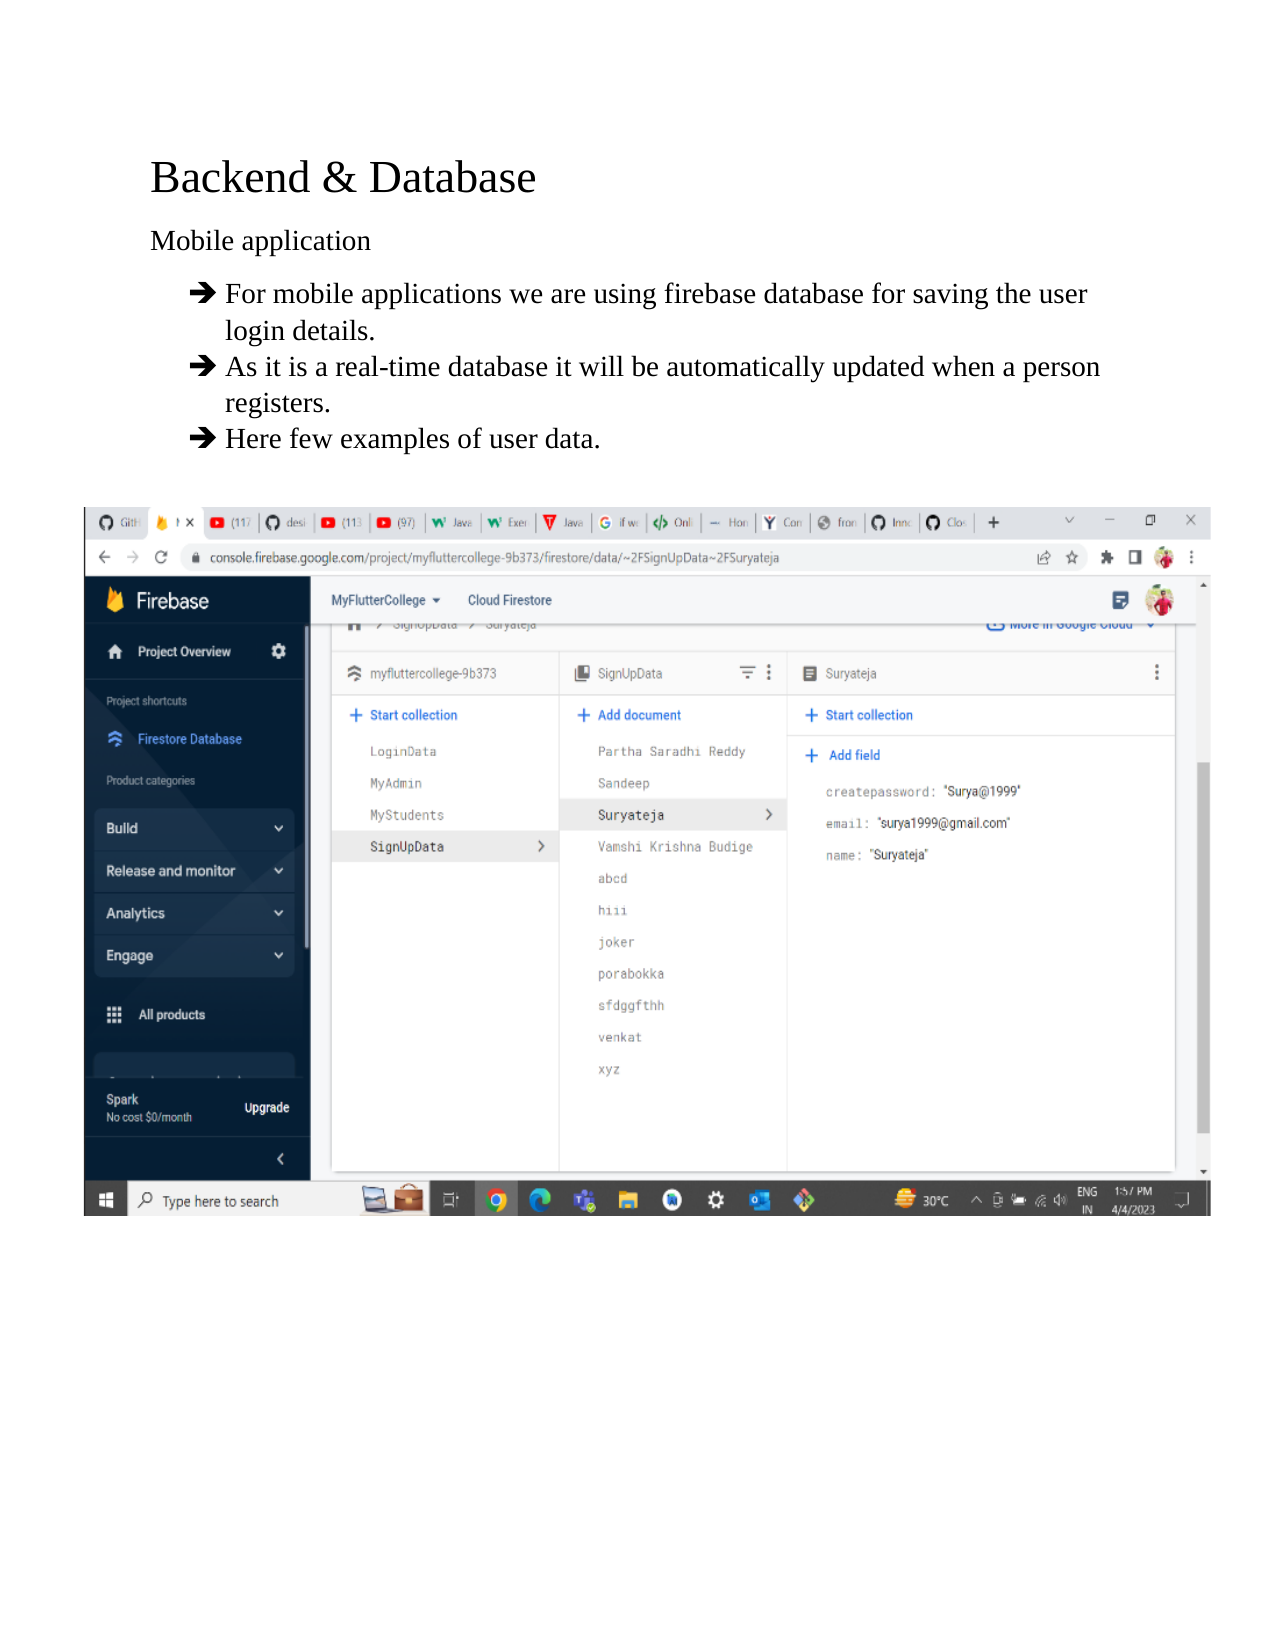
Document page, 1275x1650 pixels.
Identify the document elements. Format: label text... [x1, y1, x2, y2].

list For mobile applications we are using firebase database for saving the user login details. [187, 276, 1125, 346]
text Backend & Database [150, 150, 1125, 203]
picture [83, 507, 1211, 1216]
text Mobile application [150, 223, 1125, 257]
list As it is a real-time database it will be automatically updated when a person registers. [187, 349, 1125, 418]
list Here few examples of user data. [187, 421, 1125, 455]
